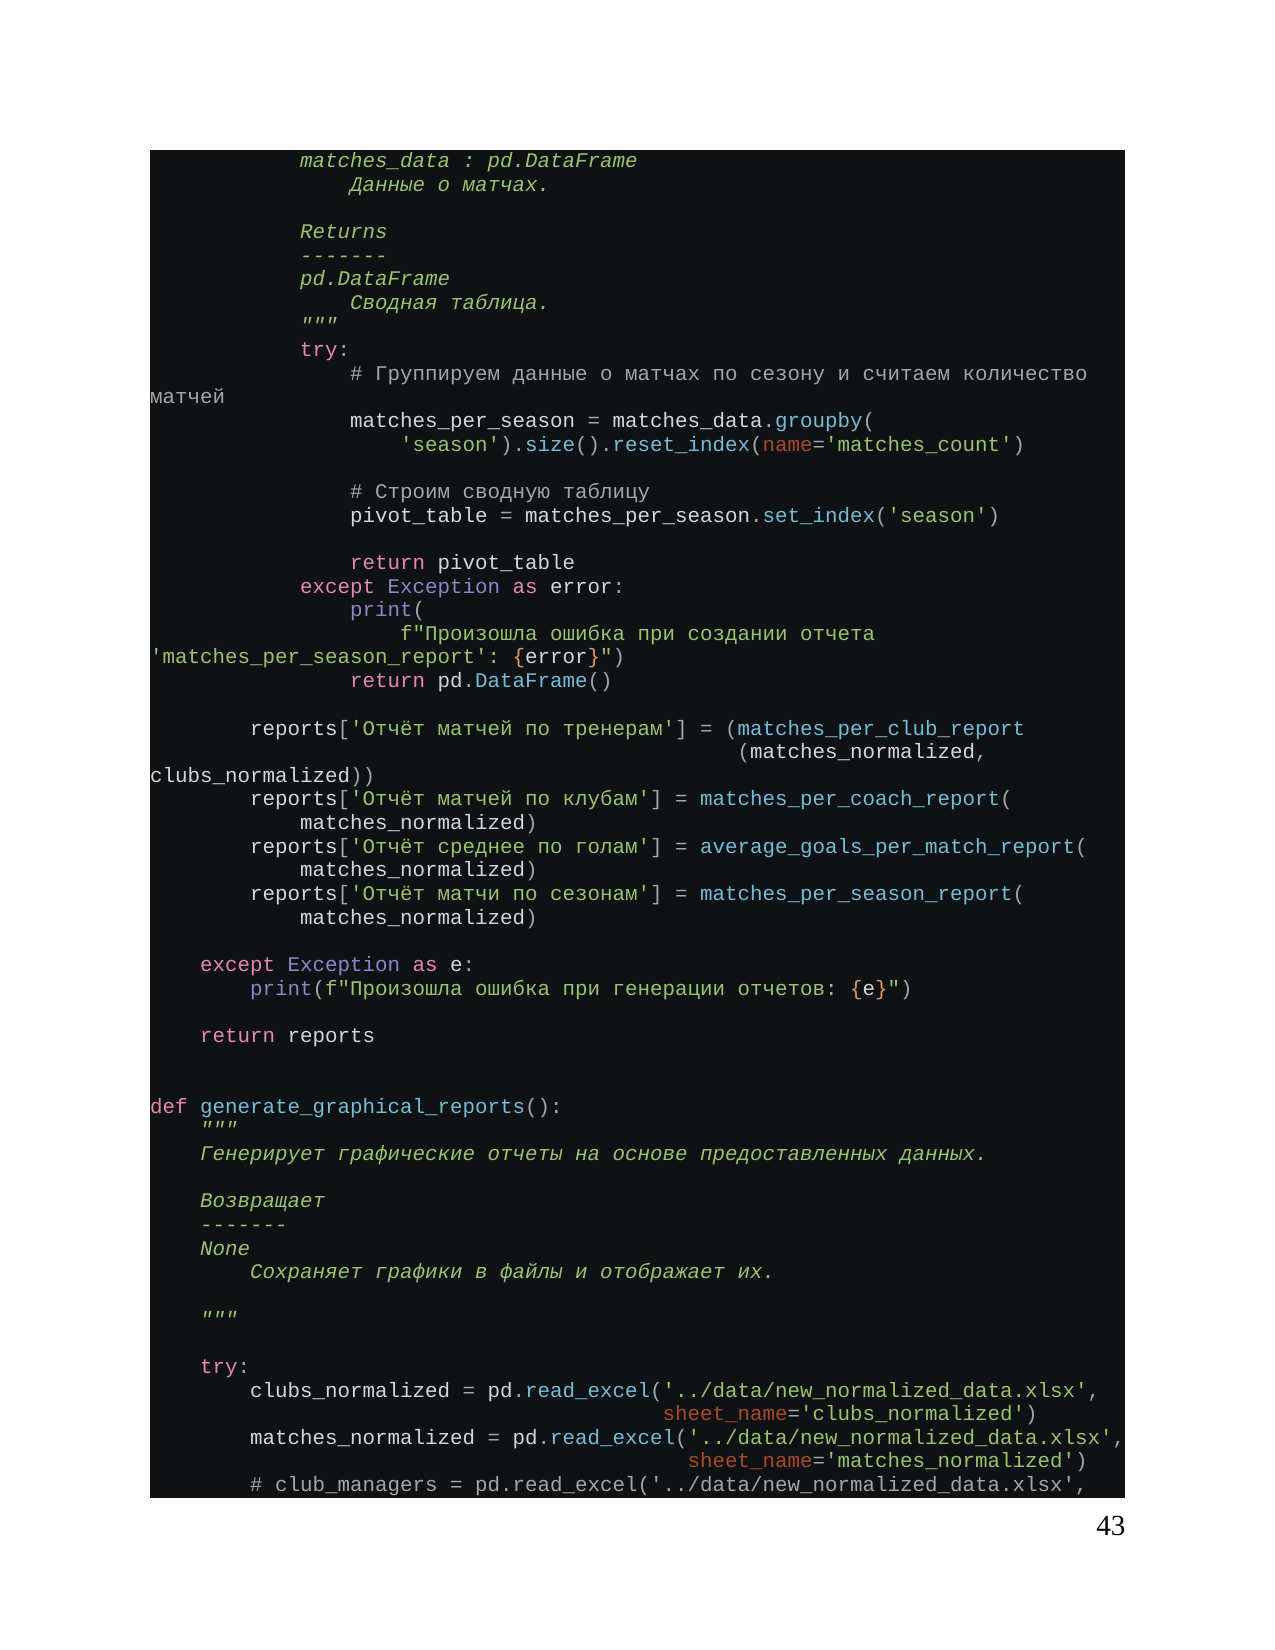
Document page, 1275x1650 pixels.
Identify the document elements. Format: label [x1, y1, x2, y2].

text [150, 150, 1125, 1498]
